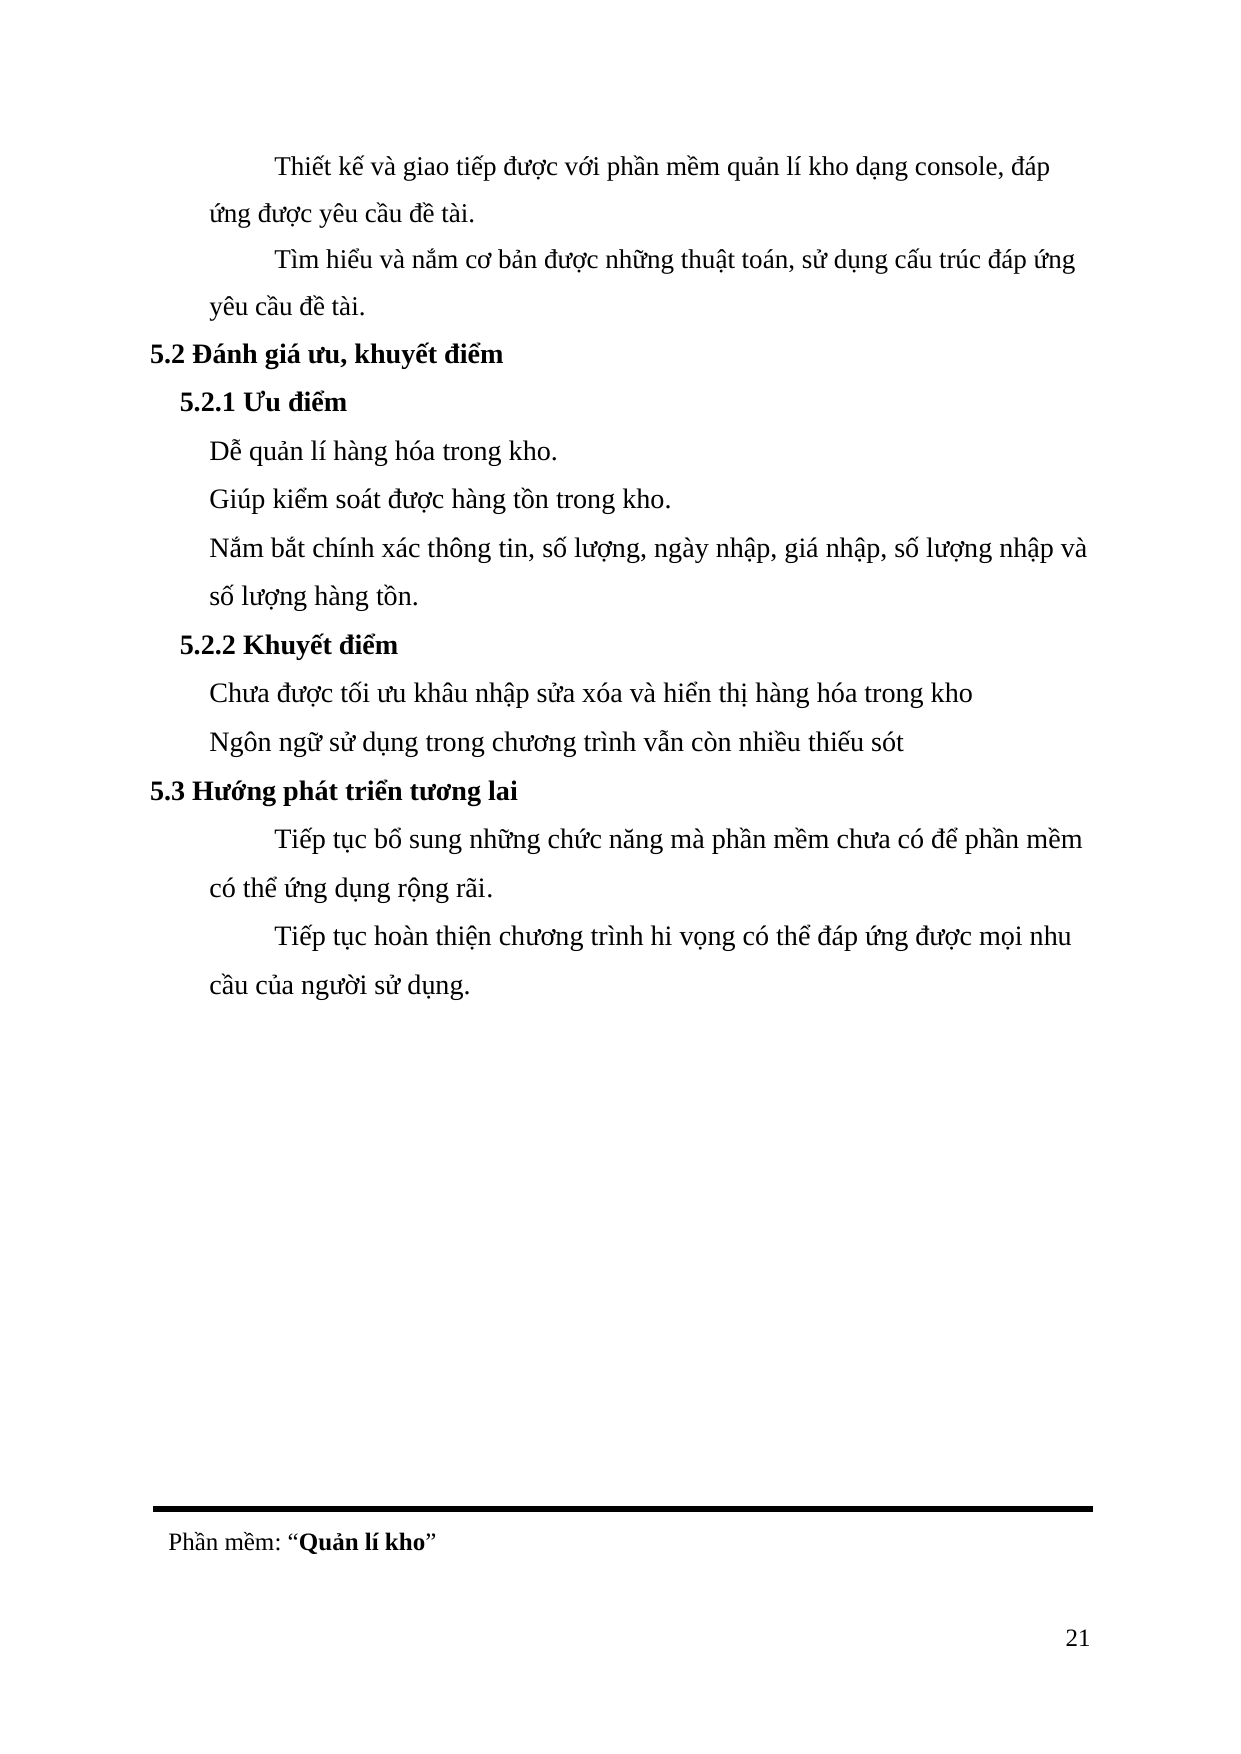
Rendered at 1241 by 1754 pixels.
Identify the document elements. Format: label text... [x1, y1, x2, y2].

text Tiếp tục bổ sung những chức năng mà phần mềm chưa có để phần mềm có thể ứng dụng rộng rãi. [209, 822, 1090, 903]
text Nắm bắt chính xác thông tin, số lượng, ngày nhập, giá nhập, số lượng nhập và số lượng hàng tồn. [209, 531, 1090, 612]
text Chưa được tối ưu khâu nhập sửa xóa và hiển thị hàng hóa trong kho [209, 676, 1090, 709]
text 5.2 Đánh giá ưu, khuyết điểm [150, 337, 1090, 369]
text Giúp kiểm soát được hàng tồn trong kho. [209, 482, 1090, 515]
text Tiếp tục hoàn thiện chương trình hi vọng có thể đáp ứng được mọi nhu cầu của người sử dụng. [209, 919, 1090, 1000]
text Ngôn ngữ sử dụng trong chương trình vẫn còn nhiều thiếu sót [209, 725, 1090, 757]
list Thiết kế và giao tiếp được với phần mềm quản lí kho dạng console, đáp ứng được yêu cầu đề tài. [209, 150, 1090, 228]
text Dễ quản lí hàng hóa trong kho. [209, 434, 1090, 466]
text 5.2.2 Khuyết điểm [179, 628, 1090, 660]
text 5.3 Hướng phát triển tương lai [150, 773, 1090, 806]
text 5.2.1 Ưu điểm [179, 385, 1090, 418]
list Tìm hiểu và nắm cơ bản được những thuật toán, sử dụng cấu trúc đáp ứng yêu cầu đề tài. [209, 243, 1090, 321]
